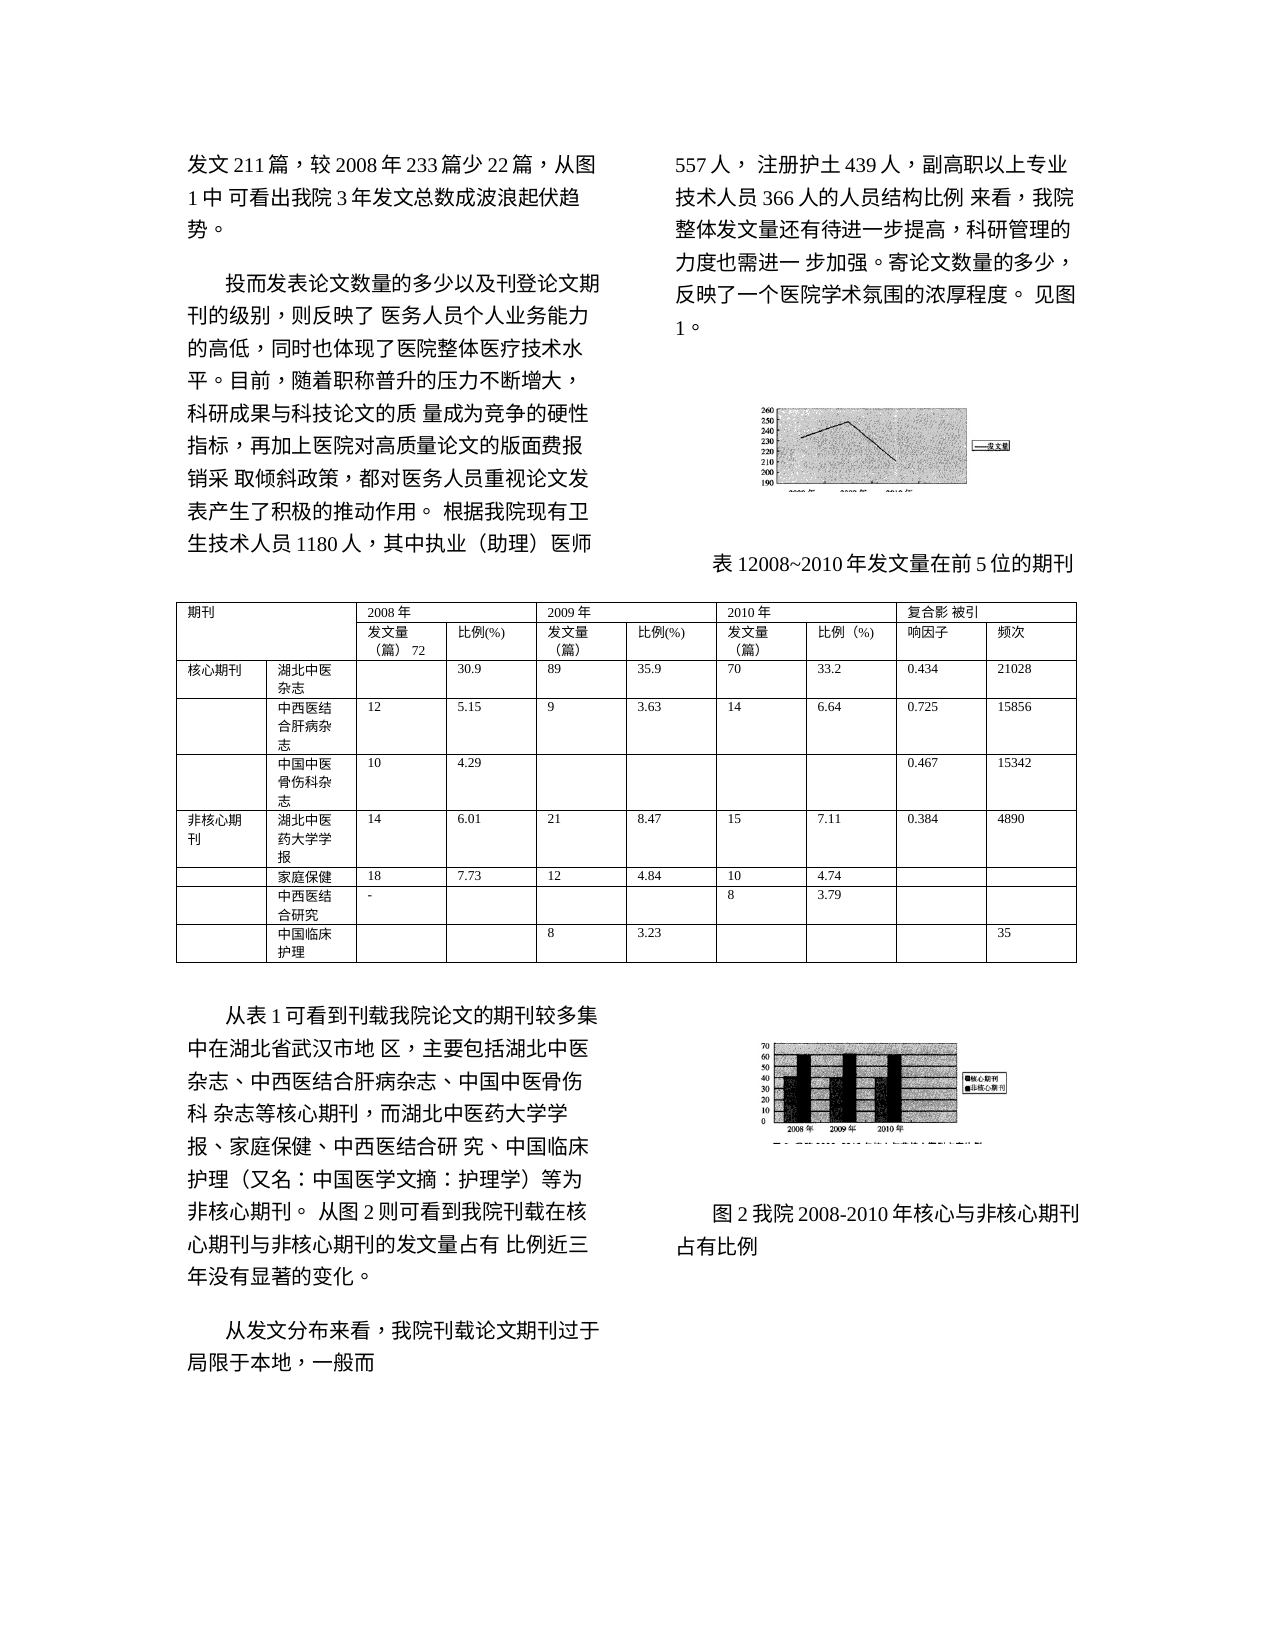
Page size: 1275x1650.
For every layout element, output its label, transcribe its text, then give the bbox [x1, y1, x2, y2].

table_cell 14 [357, 811, 446, 867]
table_cell 8 [717, 887, 806, 924]
table_cell 7.11 [807, 811, 896, 867]
table_cell 3.79 [807, 887, 896, 924]
table_cell 35 [987, 925, 1076, 962]
table_cell [627, 755, 716, 810]
table_cell 10 [717, 868, 806, 886]
table_cell 4.84 [627, 868, 716, 886]
text 投而发表论文数量的多少以及刊登论文期刊的级别，则反映了 医务人员个人业务能力的高低，同时也体现了医院整体医疗技术水 平。目前，随着职称普升的压力不断增大，科研成果与科技论文的质 量成为竞争的硬性指标，再加上医院对高质量论文的版面费报销采 取倾斜政策，都对医务人员重视论文发表产生了积极的推动作用。 根据我院现有卫生技术人员1180人，其中执业（助理）医师557人， 注册护土439人，副高职以上专业技术人员366人的人员结构比例 来看，我院整体发文量还有待进一步提高，科研管理的力度也需进一 步加强。寄论文数量的多少，反映了一个医院学术氛围的浓厚程度。 见图1。 [187, 269, 600, 558]
table_cell 家庭保健 [267, 868, 356, 886]
table_cell 中国临床护理 [267, 925, 356, 962]
table_cell 中西医结合肝病杂志 [267, 699, 356, 754]
table_cell 14 [717, 699, 806, 754]
table_cell 发文量（篇） 72 [357, 623, 446, 659]
table_header 2010年 [717, 603, 896, 622]
table_cell [897, 925, 986, 962]
table_cell 0.467 [897, 755, 986, 810]
table_cell [177, 925, 266, 962]
table_cell [627, 887, 716, 924]
table_cell 4890 [987, 811, 1076, 867]
text 从表1可看到刊载我院论文的期刊较多集中在湖北省武汉市地 区，主要包括湖北中医杂志、中西医结合肝病杂志、中国中医骨伤科 杂志等核心期刊，而湖北中医药大学学报、家庭保健、中西医结合研 究、中国临床护理（又名：中国医学文摘：护理学）等为非核心期刊。 从图2则可看到我院刊载在核心期刊与非核心期刊的发文量占有 比例近三年没有显著的变化。 [187, 1002, 600, 1291]
table_cell 21028 [987, 661, 1076, 697]
table_cell 15342 [987, 755, 1076, 810]
table_cell 21 [537, 811, 626, 867]
table_cell [537, 887, 626, 924]
table_header 2009年 [537, 603, 716, 622]
table_cell 7.73 [447, 868, 536, 886]
table_cell [807, 925, 896, 962]
table_cell 3.63 [627, 699, 716, 754]
table_cell 8 [537, 925, 626, 962]
table_cell 30.9 [447, 661, 536, 697]
table_cell [177, 755, 266, 810]
table_cell 18 [357, 868, 446, 886]
table_cell 发文量（篇） [537, 623, 626, 659]
table_cell 3.23 [627, 925, 716, 962]
table_cell 非核心期刊 [177, 811, 266, 867]
table_cell 70 [717, 661, 806, 697]
table_cell [987, 868, 1076, 886]
table_cell 10 [357, 755, 446, 810]
table_cell 35.9 [627, 661, 716, 697]
table_cell 15856 [987, 699, 1076, 754]
table_cell 4.29 [447, 755, 536, 810]
table_cell [897, 868, 986, 886]
picture [731, 1001, 1032, 1177]
table_cell 比例（%) [807, 623, 896, 659]
table_cell 12 [357, 699, 446, 754]
table_cell 比例(%) [627, 623, 716, 659]
table_cell 15 [717, 811, 806, 867]
table_cell [897, 887, 986, 924]
table_cell 6.01 [447, 811, 536, 867]
table_header 期刊 [177, 603, 356, 659]
table_cell 0.725 [897, 699, 986, 754]
text 2.13年发文总数情况我院3年累计发文692篇，其中2009年最多 为248篇，2010年发文211篇，较2008年233篇少22篇，从图1中 可看出我院3年发文总数成波浪起伏趋势。 [187, 150, 600, 244]
table_cell 4.74 [807, 868, 896, 886]
table_cell 89 [537, 661, 626, 697]
table_cell [447, 887, 536, 924]
table_cell 12 [537, 868, 626, 886]
text 表12008~2010年发文量在前5位的期刊 [675, 549, 1087, 577]
table_cell 湖北中医药大学学报 [267, 811, 356, 867]
table_cell [717, 755, 806, 810]
table_cell [357, 925, 446, 962]
table_cell 0.384 [897, 811, 986, 867]
table_header 2008年 [357, 603, 536, 622]
table_header 复合影 被引 [897, 603, 1076, 622]
table_cell 0.434 [897, 661, 986, 697]
table_cell [177, 699, 266, 754]
table_cell 8.47 [627, 811, 716, 867]
table_cell 5.15 [447, 699, 536, 754]
text 从发文分布来看，我院刊载论文期刊过于局限于本地，一般而 [187, 1316, 600, 1377]
table_cell 核心期刊 [177, 661, 266, 697]
table_cell [537, 755, 626, 810]
table_cell [987, 887, 1076, 924]
table_cell 比例(%) [447, 623, 536, 659]
table_cell 中西医结合研究 [267, 887, 356, 924]
table_cell 中国中医骨伤科杂志 [267, 755, 356, 810]
table_cell 湖北中医杂志 [267, 661, 356, 697]
table_cell - [357, 887, 446, 924]
table_cell [447, 925, 536, 962]
table_cell [717, 925, 806, 962]
table_cell 发文量（篇） [717, 623, 806, 659]
table_cell 频次 [987, 623, 1076, 659]
table_cell 9 [537, 699, 626, 754]
table_cell 响因子 [897, 623, 986, 659]
table_cell [357, 661, 446, 697]
text 投而发表论文数量的多少以及刊登论文期刊的级别，则反映了 医务人员个人业务能力的高低，同时也体现了医院整体医疗技术水 平。目前，随着职称普升的压力不断增大，科研成果与科技论文的质 量成为竞争的硬性指标，再加上医院对高质量论文的版面费报销采 取倾斜政策，都对医务人员重视论文发表产生了积极的推动作用。 根据我院现有卫生技术人员1180人，其中执业（助理）医师557人， 注册护土439人，副高职以上专业技术人员366人的人员结构比例 来看，我院整体发文量还有待进一步提高，科研管理的力度也需进一 步加强。寄论文数量的多少，反映了一个医院学术氛围的浓厚程度。 见图1。 [675, 150, 1087, 341]
text 图2我院2008-2010年核心与非核心期刊占有比例 [675, 1199, 1087, 1260]
table_cell 6.64 [807, 699, 896, 754]
table_cell [177, 868, 266, 886]
table_cell [177, 887, 266, 924]
table_cell [807, 755, 896, 810]
picture [731, 366, 1032, 526]
table_cell 33.2 [807, 661, 896, 697]
